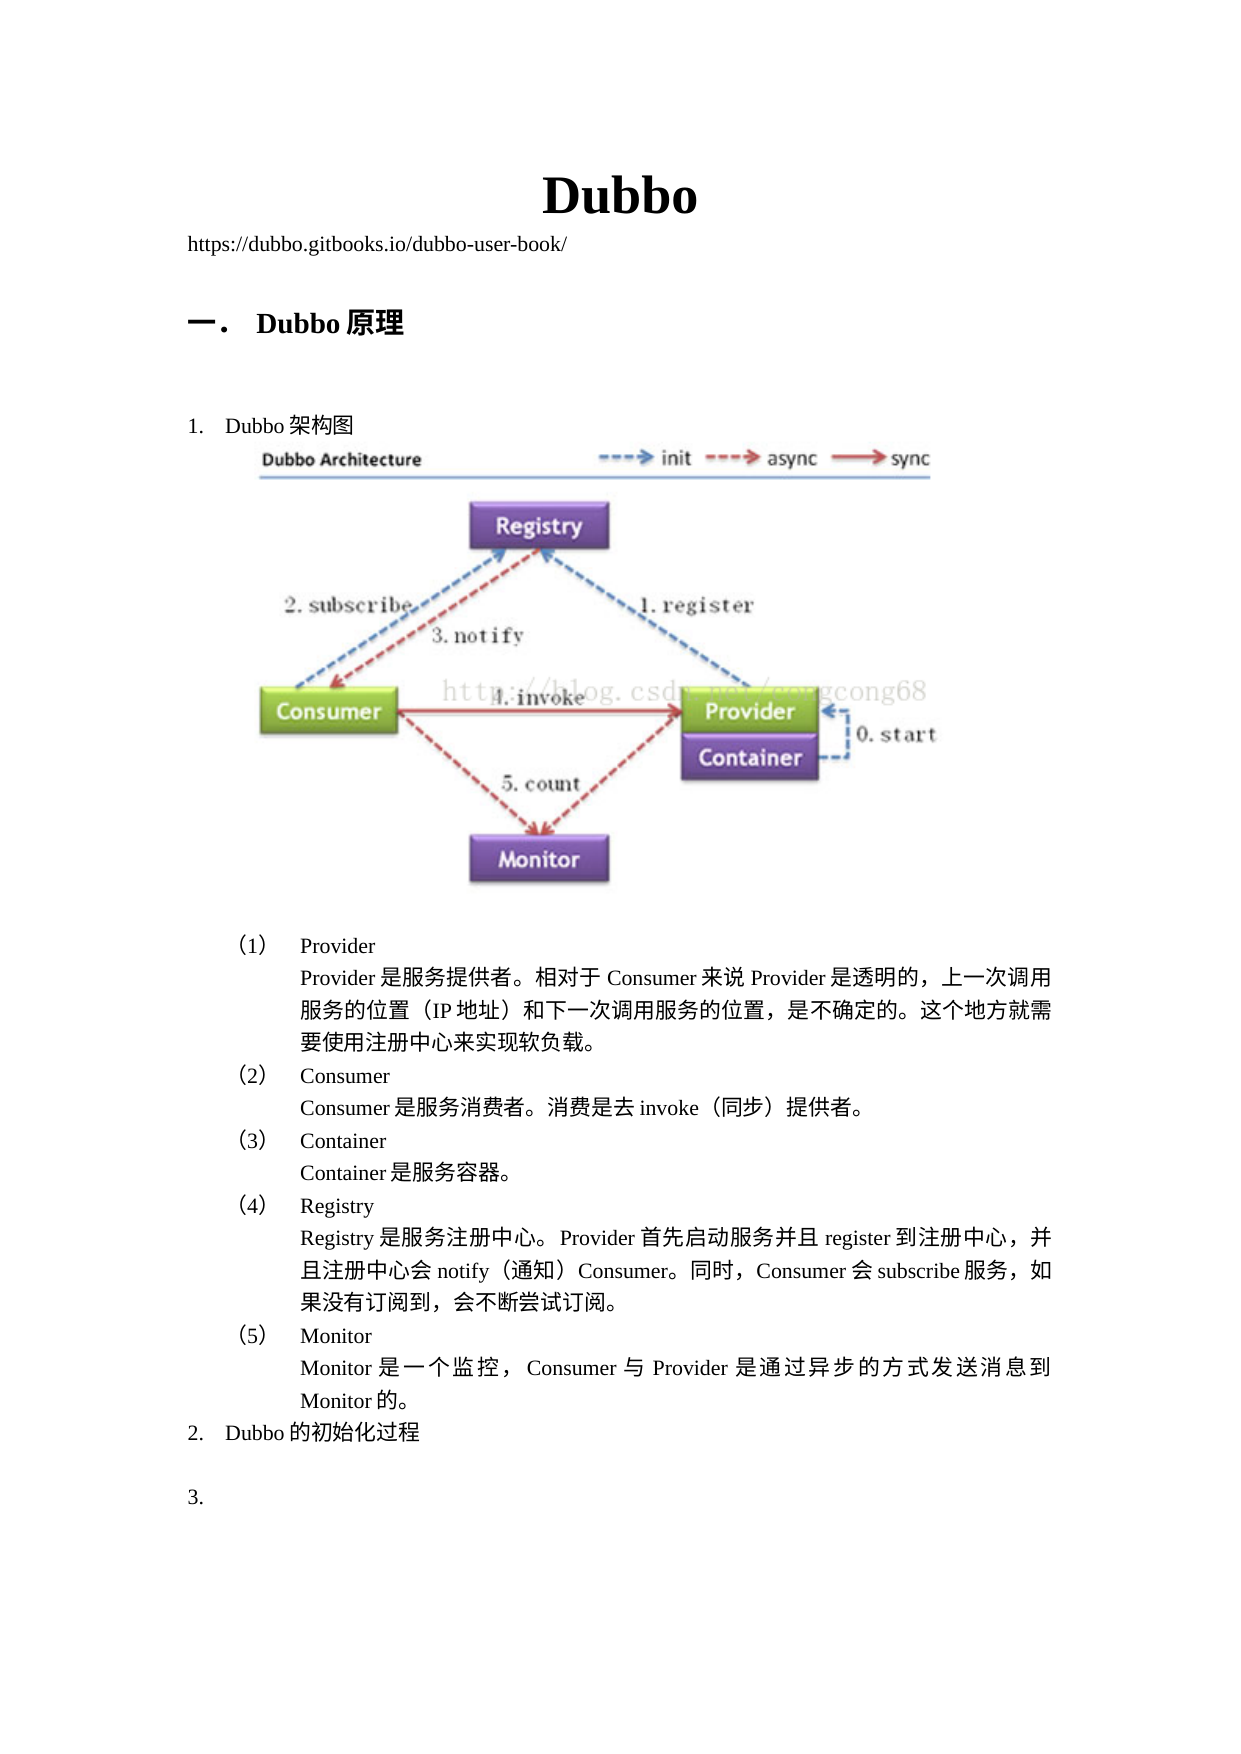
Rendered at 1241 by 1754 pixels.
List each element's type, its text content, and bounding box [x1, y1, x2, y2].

text https://dubbo.gitbooks.io/dubbo-user-book/ [187, 227, 1053, 259]
list Monitor [225, 1317, 1053, 1350]
picture [225, 440, 989, 900]
list Container [225, 1122, 1053, 1155]
list Container是服务容器。 [300, 1155, 1053, 1187]
list Provider是服务提供者。相对于Consumer来说Provider是透明的，上一次调用服务的位置（IP地址）和下一次调用服务的位置，是不确定的。这个地方就需要使用注册中心来实现软负载。 [300, 960, 1053, 1057]
text Dubbo [187, 162, 1053, 227]
list Dubbo的初始化过程 [187, 1415, 1053, 1447]
list Consumer是服务消费者。消费是去invoke（同步）提供者。 [300, 1090, 1053, 1122]
list Monitor是一个监控，Consumer与Provider是通过异步的方式发送消息到Monitor的。 [300, 1350, 1053, 1415]
subtitle Dubbo原理 [187, 289, 1053, 354]
list Provider [225, 927, 1053, 960]
list Consumer [225, 1057, 1053, 1090]
list Registry是服务注册中心。Provider首先启动服务并且register到注册中心，并且注册中心会notify（通知）Consumer。同时，Consumer会subscribe服务，如果没有订阅到，会不断尝试订阅。 [300, 1220, 1053, 1317]
list Registry [225, 1187, 1053, 1220]
list Dubbo架构图 [187, 407, 1053, 440]
